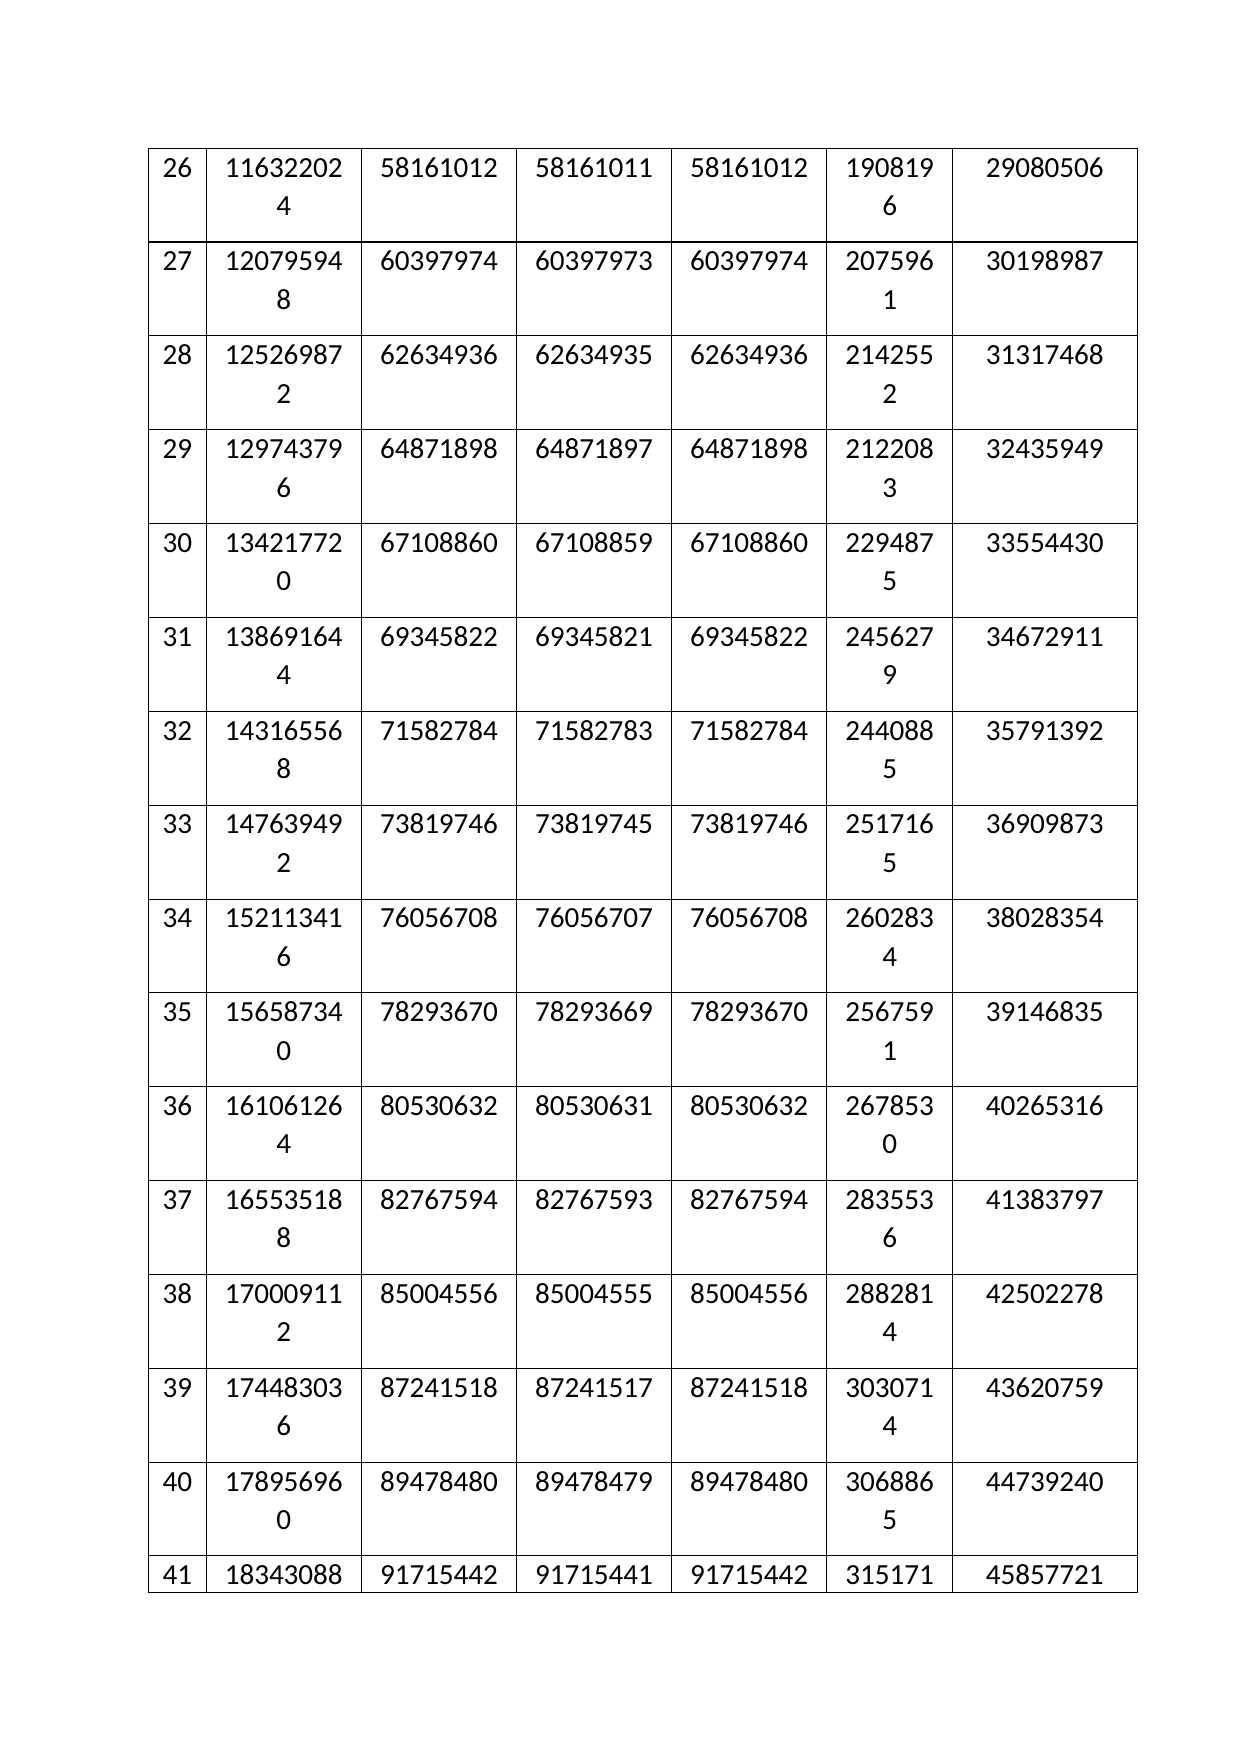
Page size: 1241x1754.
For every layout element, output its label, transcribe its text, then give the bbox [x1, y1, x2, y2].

table_cell 174483036 [207, 1369, 361, 1462]
table_cell 31317468 [953, 336, 1137, 429]
table_cell 129743796 [207, 430, 361, 523]
table_cell 69345822 [672, 618, 826, 711]
table_cell 71582784 [672, 712, 826, 804]
table_cell 36909873 [953, 806, 1137, 898]
table_cell 78293669 [517, 993, 671, 1086]
table_cell 43620759 [953, 1369, 1137, 1462]
table_cell 116322024 [207, 149, 361, 241]
table_cell 32 [149, 712, 206, 804]
table_cell 80530632 [672, 1087, 826, 1180]
table_cell 76056708 [362, 900, 516, 992]
table_cell 60397974 [362, 243, 516, 335]
table_cell 138691644 [207, 618, 361, 711]
table_cell 87241518 [362, 1369, 516, 1462]
table_cell 76056708 [672, 900, 826, 992]
table_cell 143165568 [207, 712, 361, 804]
table_cell 67108860 [362, 524, 516, 617]
table_cell 2835536 [827, 1181, 952, 1274]
table_cell 134217720 [207, 524, 361, 617]
table_cell 147639492 [207, 806, 361, 898]
table_cell 178956960 [207, 1463, 361, 1555]
table_cell 78293670 [672, 993, 826, 1086]
table_cell 1908196 [827, 149, 952, 241]
table_cell 62634936 [672, 336, 826, 429]
table_cell 85004556 [362, 1275, 516, 1368]
table_cell 34 [149, 900, 206, 992]
table_cell 35791392 [953, 712, 1137, 804]
table_cell 29 [149, 430, 206, 523]
table_cell 30198987 [953, 243, 1137, 335]
table_cell 2882814 [827, 1275, 952, 1368]
table_cell 165535188 [207, 1181, 361, 1274]
table_cell 34672911 [953, 618, 1137, 711]
table_cell 80530631 [517, 1087, 671, 1180]
table_cell 45857721 [953, 1556, 1137, 1592]
table_cell 71582784 [362, 712, 516, 804]
table_cell 41383797 [953, 1181, 1137, 1274]
table_cell 87241518 [672, 1369, 826, 1462]
table_cell 62634935 [517, 336, 671, 429]
table_cell 78293670 [362, 993, 516, 1086]
table_cell 183430884 [207, 1556, 361, 1592]
table_cell 2456279 [827, 618, 952, 711]
table_cell 67108859 [517, 524, 671, 617]
table_cell 73819745 [517, 806, 671, 898]
table_cell 41 [149, 1556, 206, 1592]
table_cell 91715441 [517, 1556, 671, 1592]
table_cell 58161012 [672, 149, 826, 241]
table_cell 71582783 [517, 712, 671, 804]
table_cell 73819746 [362, 806, 516, 898]
table_cell 89478479 [517, 1463, 671, 1555]
table_cell 89478480 [672, 1463, 826, 1555]
table_cell 60397974 [672, 243, 826, 335]
table_cell 3151713 [827, 1556, 952, 1592]
table_cell 73819746 [672, 806, 826, 898]
table_cell 64871898 [362, 430, 516, 523]
table_cell 2517165 [827, 806, 952, 898]
table_cell 38 [149, 1275, 206, 1368]
table_cell 87241517 [517, 1369, 671, 1462]
table_cell 2567591 [827, 993, 952, 1086]
table_cell 69345821 [517, 618, 671, 711]
table_cell 125269872 [207, 336, 361, 429]
table_cell 33 [149, 806, 206, 898]
table_cell 29080506 [953, 149, 1137, 241]
table_cell 27 [149, 243, 206, 335]
table_cell 30 [149, 524, 206, 617]
table_cell 62634936 [362, 336, 516, 429]
table_cell 58161011 [517, 149, 671, 241]
table_cell 64871898 [672, 430, 826, 523]
table_cell 85004556 [672, 1275, 826, 1368]
table_cell 60397973 [517, 243, 671, 335]
table_cell 69345822 [362, 618, 516, 711]
table_cell 31 [149, 618, 206, 711]
table_cell 3030714 [827, 1369, 952, 1462]
table_cell 82767594 [672, 1181, 826, 1274]
table_cell 156587340 [207, 993, 361, 1086]
table_cell 37 [149, 1181, 206, 1274]
table_cell 39 [149, 1369, 206, 1462]
table_cell 67108860 [672, 524, 826, 617]
table_cell 91715442 [362, 1556, 516, 1592]
table_cell 2440885 [827, 712, 952, 804]
table_cell 89478480 [362, 1463, 516, 1555]
table_cell 28 [149, 336, 206, 429]
table_cell 161061264 [207, 1087, 361, 1180]
table_cell 91715442 [672, 1556, 826, 1592]
table_cell 32435949 [953, 430, 1137, 523]
table_cell 33554430 [953, 524, 1137, 617]
table_cell 82767594 [362, 1181, 516, 1274]
table_cell 36 [149, 1087, 206, 1180]
table_cell 40 [149, 1463, 206, 1555]
table_cell 44739240 [953, 1463, 1137, 1555]
table_cell 80530632 [362, 1087, 516, 1180]
table_cell 58161012 [362, 149, 516, 241]
table_cell 120795948 [207, 243, 361, 335]
table_cell 42502278 [953, 1275, 1137, 1368]
table_cell 2602834 [827, 900, 952, 992]
table_cell 82767593 [517, 1181, 671, 1274]
table_cell 2678530 [827, 1087, 952, 1180]
table_cell 2294875 [827, 524, 952, 617]
table_cell 39146835 [953, 993, 1137, 1086]
table_cell 40265316 [953, 1087, 1137, 1180]
table_cell 26 [149, 149, 206, 241]
table_cell 170009112 [207, 1275, 361, 1368]
table_cell 35 [149, 993, 206, 1086]
table_cell 85004555 [517, 1275, 671, 1368]
table_cell 2075961 [827, 243, 952, 335]
table_cell 2122083 [827, 430, 952, 523]
table_cell 38028354 [953, 900, 1137, 992]
table_cell 3068865 [827, 1463, 952, 1555]
table_cell 2142552 [827, 336, 952, 429]
table_cell 64871897 [517, 430, 671, 523]
table_cell 152113416 [207, 900, 361, 992]
table_cell 76056707 [517, 900, 671, 992]
